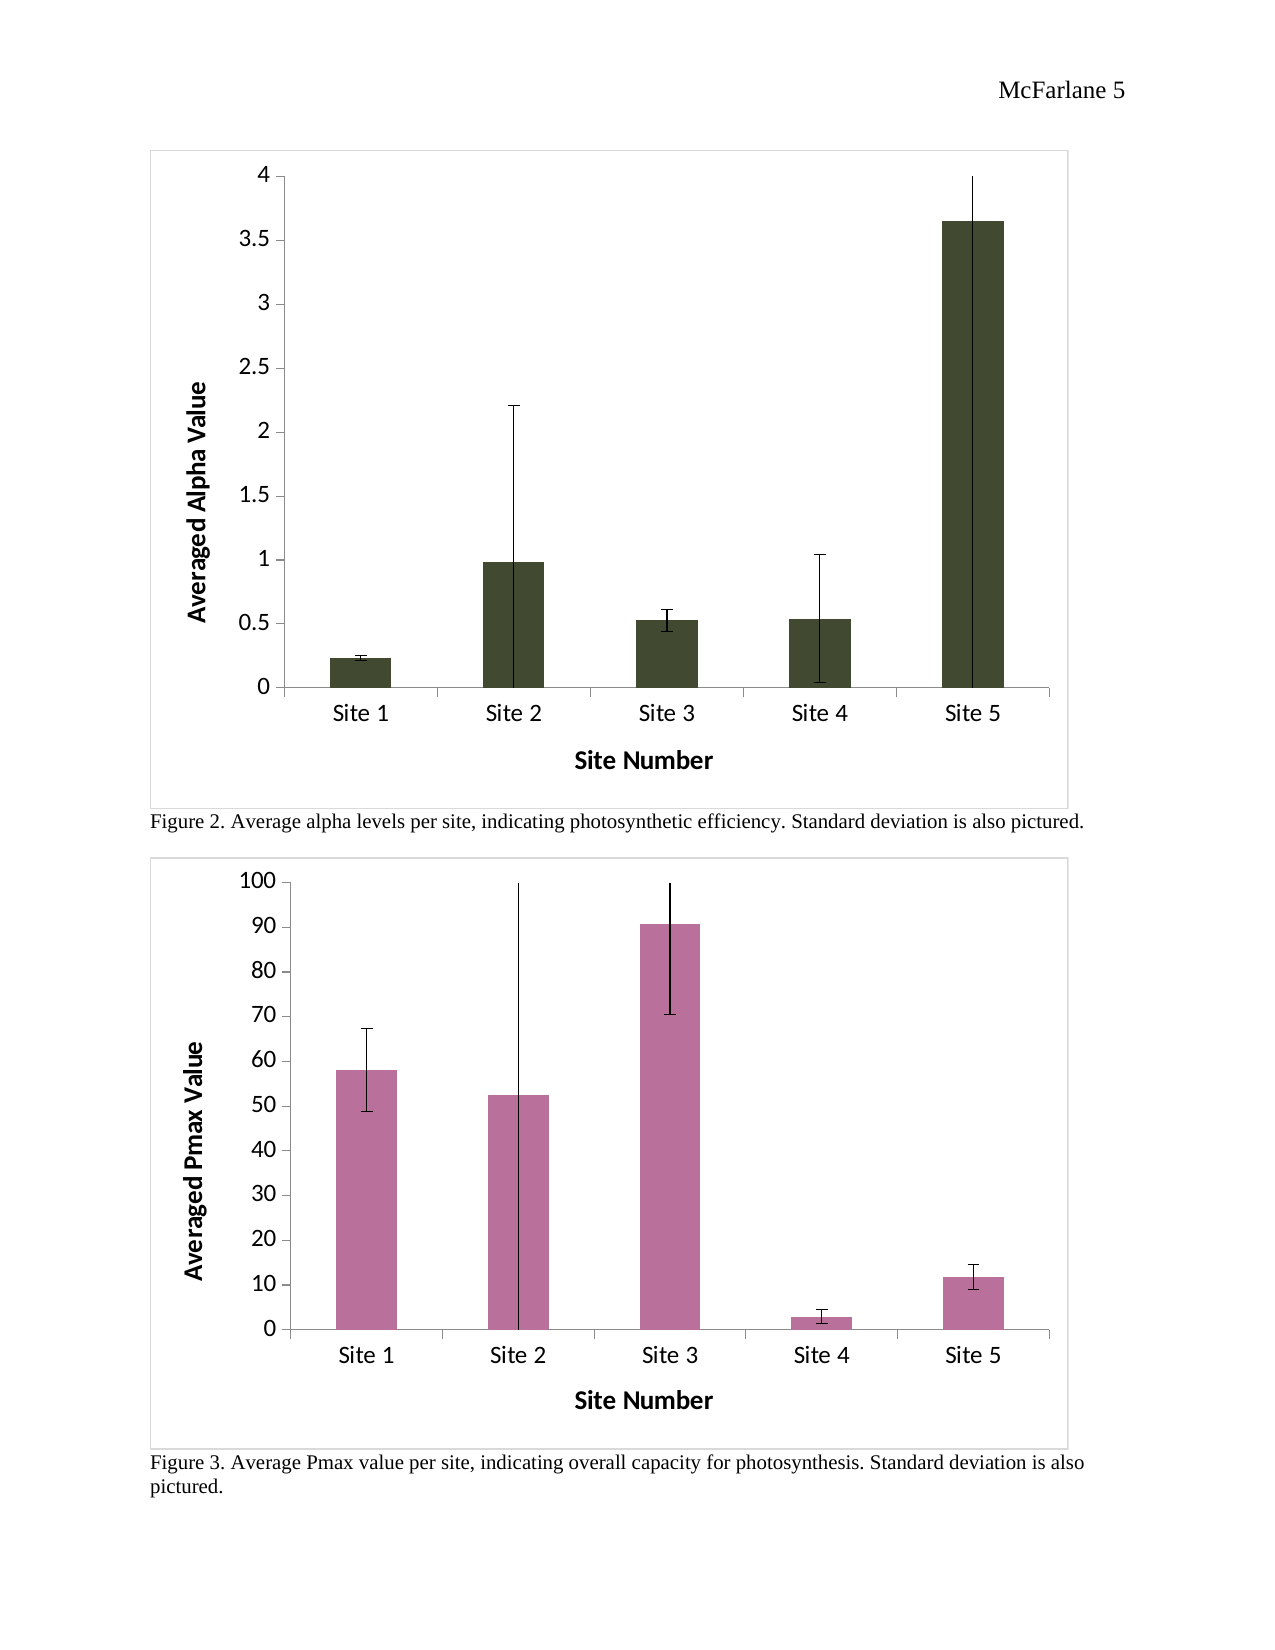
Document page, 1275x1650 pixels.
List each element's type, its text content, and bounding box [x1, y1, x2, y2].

text Figure 3. Average Pmax value per site, indicating overall capacity for photosynthesis. Standard deviation is also pictured. [150, 1450, 1125, 1498]
text Figure 2. Average alpha levels per site, indicating photosynthetic efficiency. Standard deviation is also pictured. [150, 809, 1125, 833]
